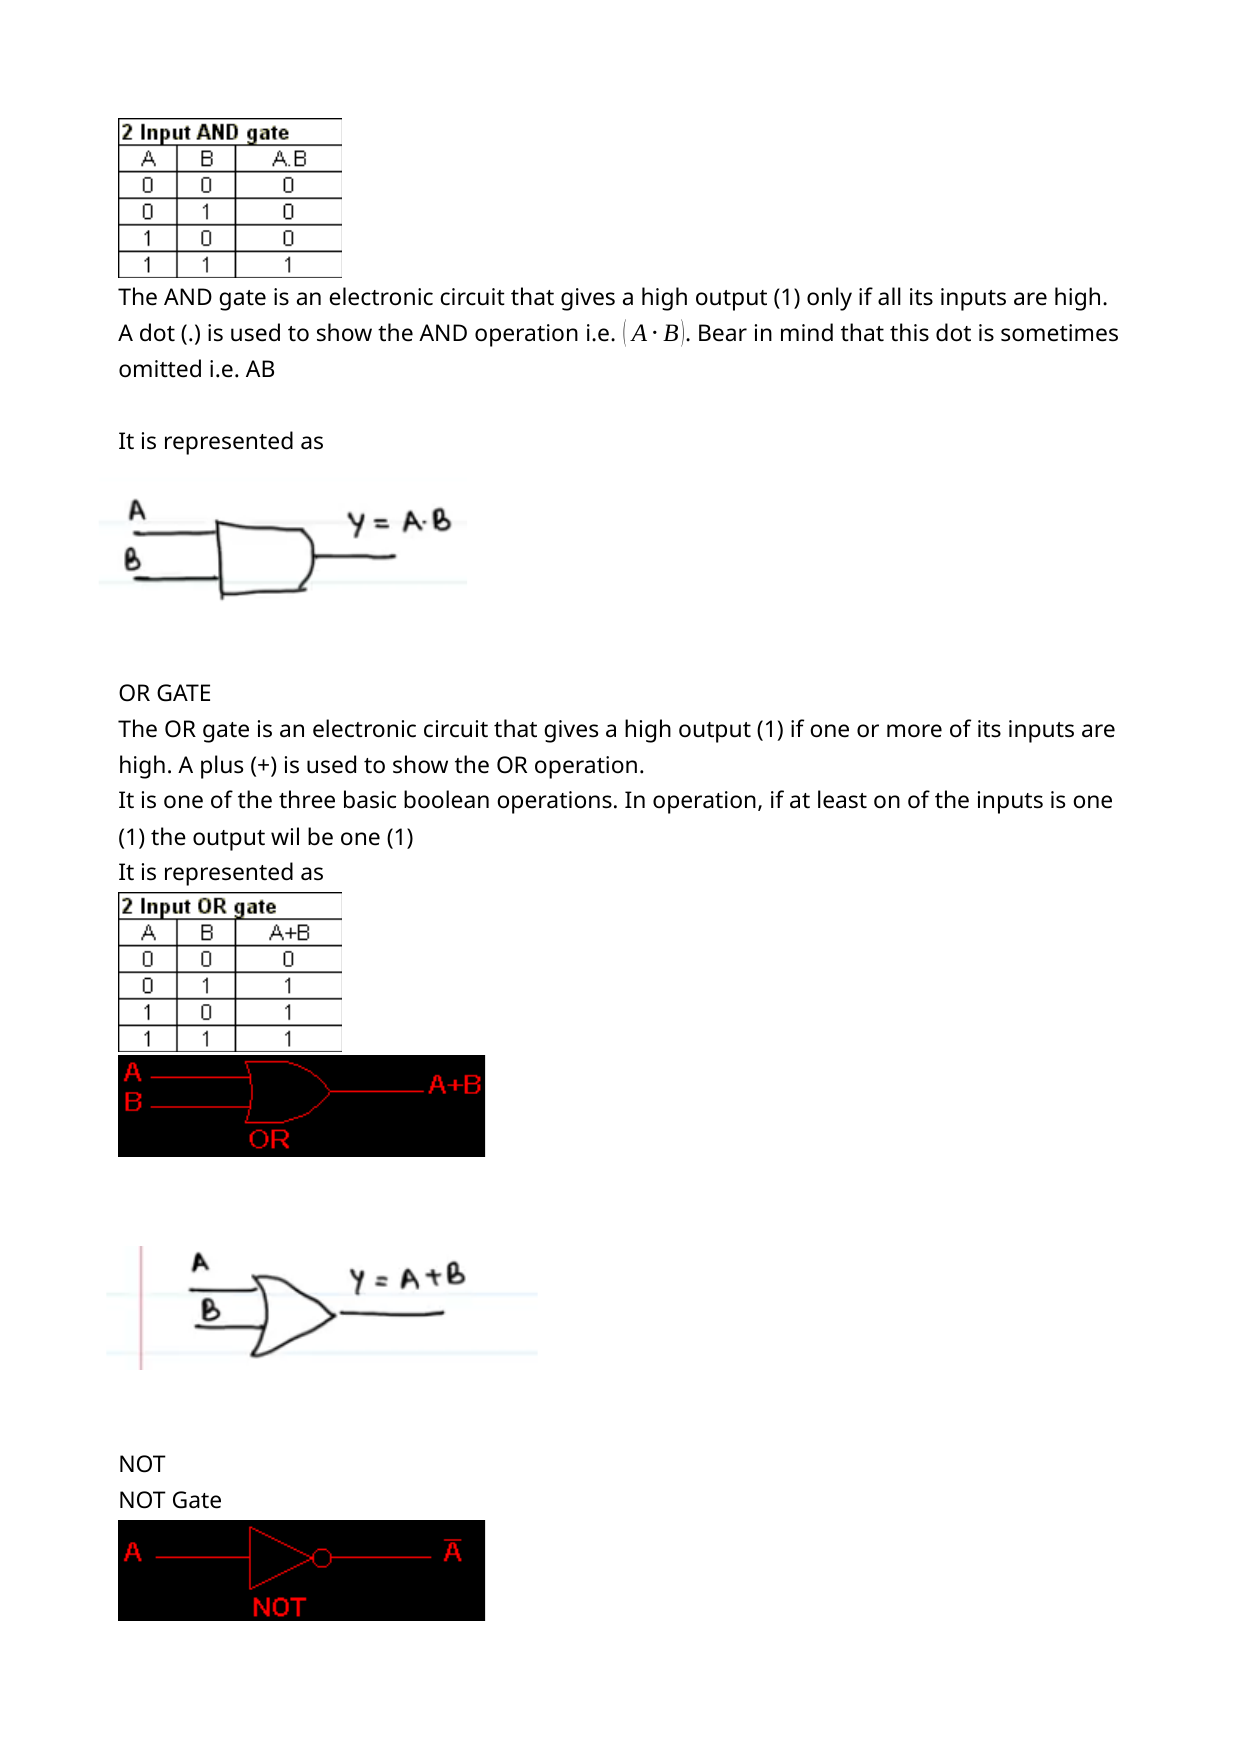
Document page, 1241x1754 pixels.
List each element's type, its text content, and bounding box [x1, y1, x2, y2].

text It is represented as [118, 856, 1122, 888]
text NOT [118, 1448, 1122, 1479]
text OR GATE [118, 677, 1122, 708]
text It is one of the three basic boolean operations. In operation, if at least on of the inputs is one (1) the output wil be one (1) [118, 784, 1122, 852]
text The AND gate is an electronic circuit that gives a high output (1) only if all its inputs are high. A dot (.) is used to show the AND operation i.e. . Bear in mind that this dot is sometimes omitted i.e. AB [118, 281, 1122, 384]
text NOT Gate [118, 1484, 1122, 1515]
picture [98, 477, 468, 616]
text The OR gate is an electronic circuit that gives a high output (1) if one or more of its inputs are high. A plus (+) is used to show the OR operation. [118, 713, 1122, 780]
text It is represented as [118, 425, 1122, 456]
picture [106, 1246, 538, 1370]
